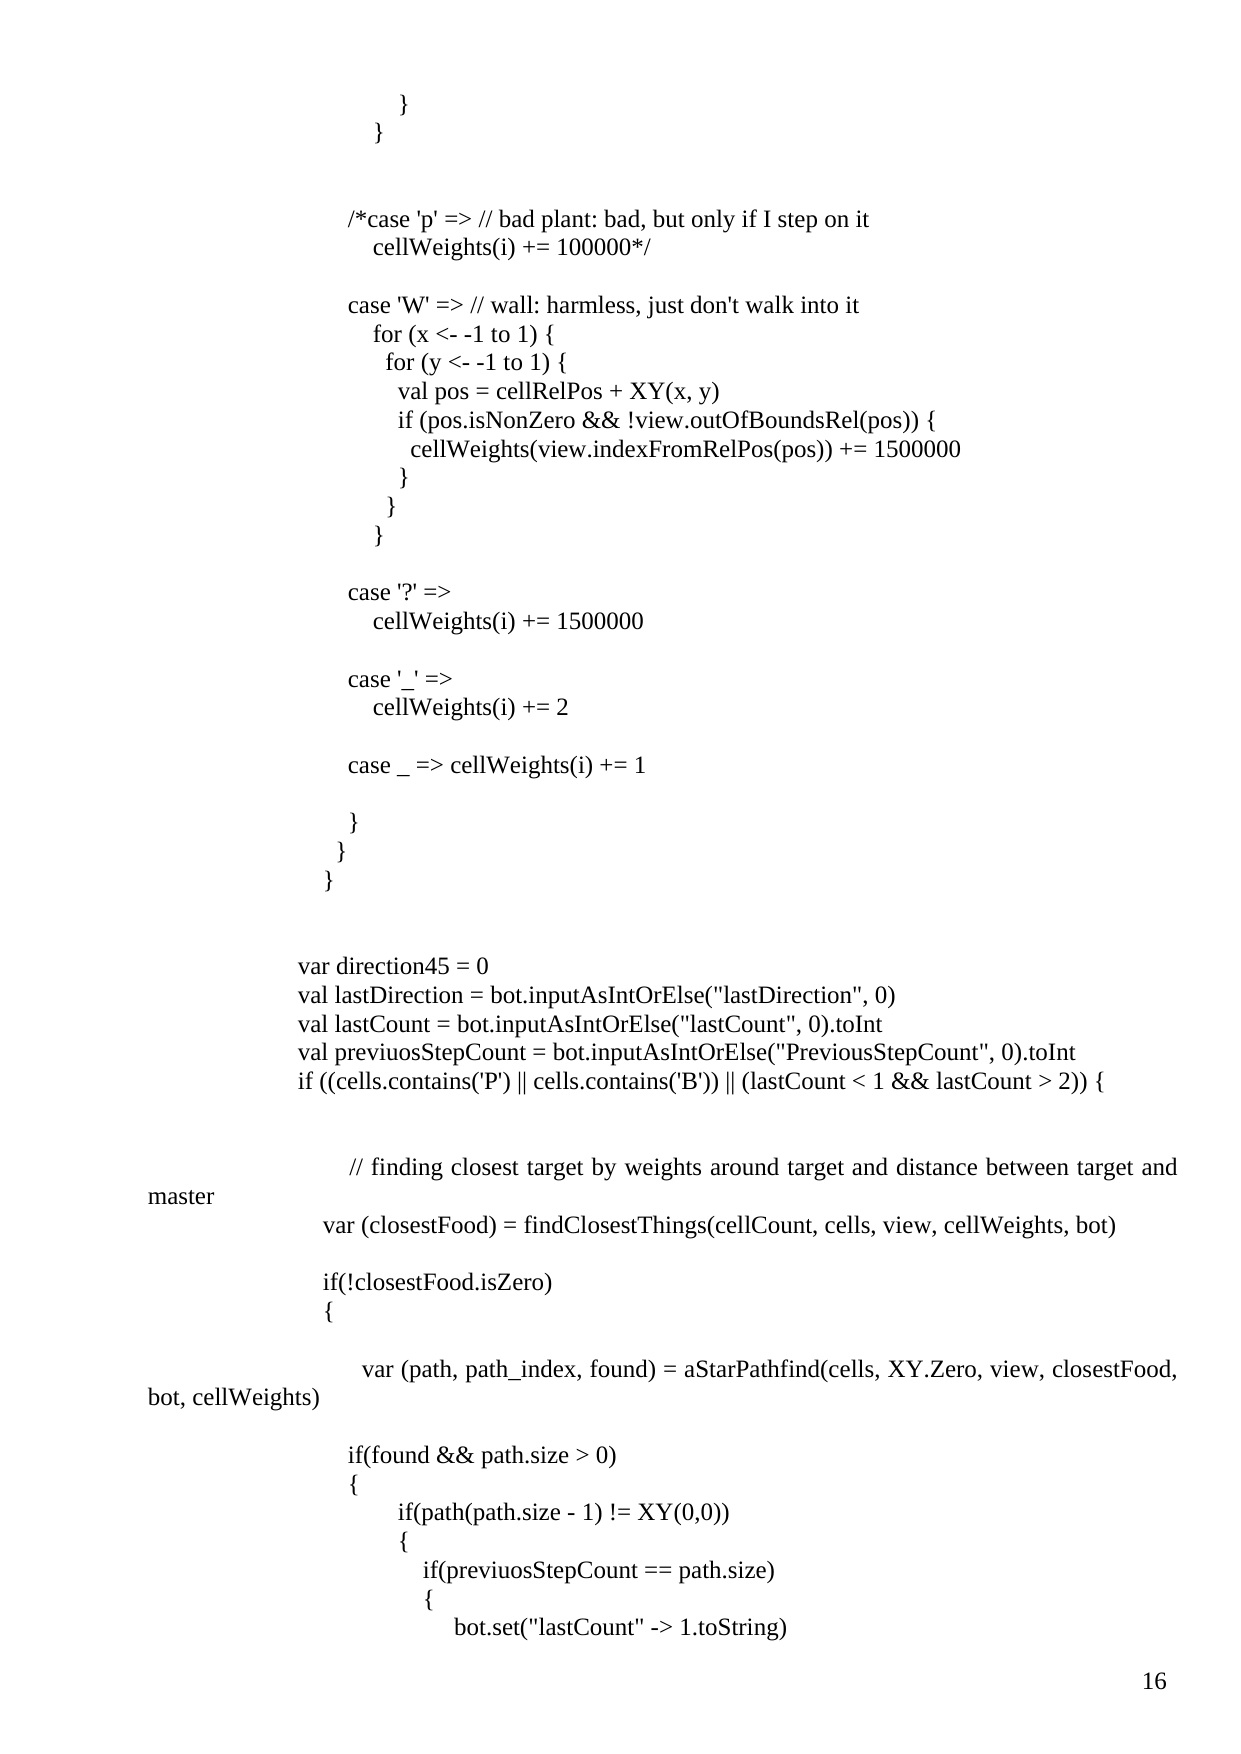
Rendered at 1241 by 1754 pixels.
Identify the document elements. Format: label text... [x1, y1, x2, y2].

text val pos = cellRelPos + XY(x, y) [148, 376, 1181, 405]
text cellWeights(i) += 1500000 [148, 606, 1181, 635]
text if(path(path.size - 1) != XY(0,0)) [148, 1497, 1181, 1526]
text if(found && path.size > 0) [148, 1440, 1181, 1469]
text var (closestFood) = findClosestThings(cellCount, cells, view, cellWeights, bot) [148, 1210, 1181, 1239]
text case 'W' => // wall: harmless, just don't walk into it [148, 290, 1181, 319]
text } [148, 117, 1181, 146]
text val lastDirection = bot.inputAsIntOrElse("lastDirection", 0) [148, 980, 1181, 1009]
text { [148, 1526, 1181, 1555]
text cellWeights(i) += 2 [148, 692, 1181, 721]
text case '_' => [148, 664, 1181, 692]
text // finding closest target by weights around target and distance between target and master [148, 1152, 1181, 1210]
text } [148, 520, 1181, 549]
text cellWeights(view.indexFromRelPos(pos)) += 1500000 [148, 434, 1181, 462]
text case _ => cellWeights(i) += 1 [148, 750, 1181, 779]
text } [148, 836, 1181, 865]
text { [148, 1469, 1181, 1497]
text val previuosStepCount = bot.inputAsIntOrElse("PreviousStepCount", 0).toInt [148, 1037, 1181, 1066]
text if(previuosStepCount == path.size) [148, 1555, 1181, 1584]
text case '?' => [148, 577, 1181, 606]
text { [148, 1584, 1181, 1612]
text } [148, 89, 1181, 117]
text { [148, 1296, 1181, 1325]
text val lastCount = bot.inputAsIntOrElse("lastCount", 0).toInt [148, 1009, 1181, 1037]
text cellWeights(i) += 100000*/ [148, 232, 1181, 261]
text bot.set("lastCount" -> 1.toString) [148, 1612, 1181, 1641]
text } [148, 491, 1181, 520]
text if ((cells.contains('P') || cells.contains('B')) || (lastCount < 1 && lastCount > 2)) { [148, 1066, 1181, 1095]
text } [148, 807, 1181, 836]
text if(!closestFood.isZero) [148, 1267, 1181, 1296]
text if (pos.isNonZero && !view.outOfBoundsRel(pos)) { [148, 405, 1181, 434]
text } [148, 865, 1181, 894]
text /*case 'p' => // bad plant: bad, but only if I step on it [148, 204, 1181, 232]
text for (y <- -1 to 1) { [148, 347, 1181, 376]
text for (x <- -1 to 1) { [148, 319, 1181, 347]
text var (path, path_index, found) = aStarPathfind(cells, XY.Zero, view, closestFood, bot, cellWeights) [148, 1354, 1181, 1411]
text var direction45 = 0 [148, 951, 1181, 980]
text } [148, 462, 1181, 491]
